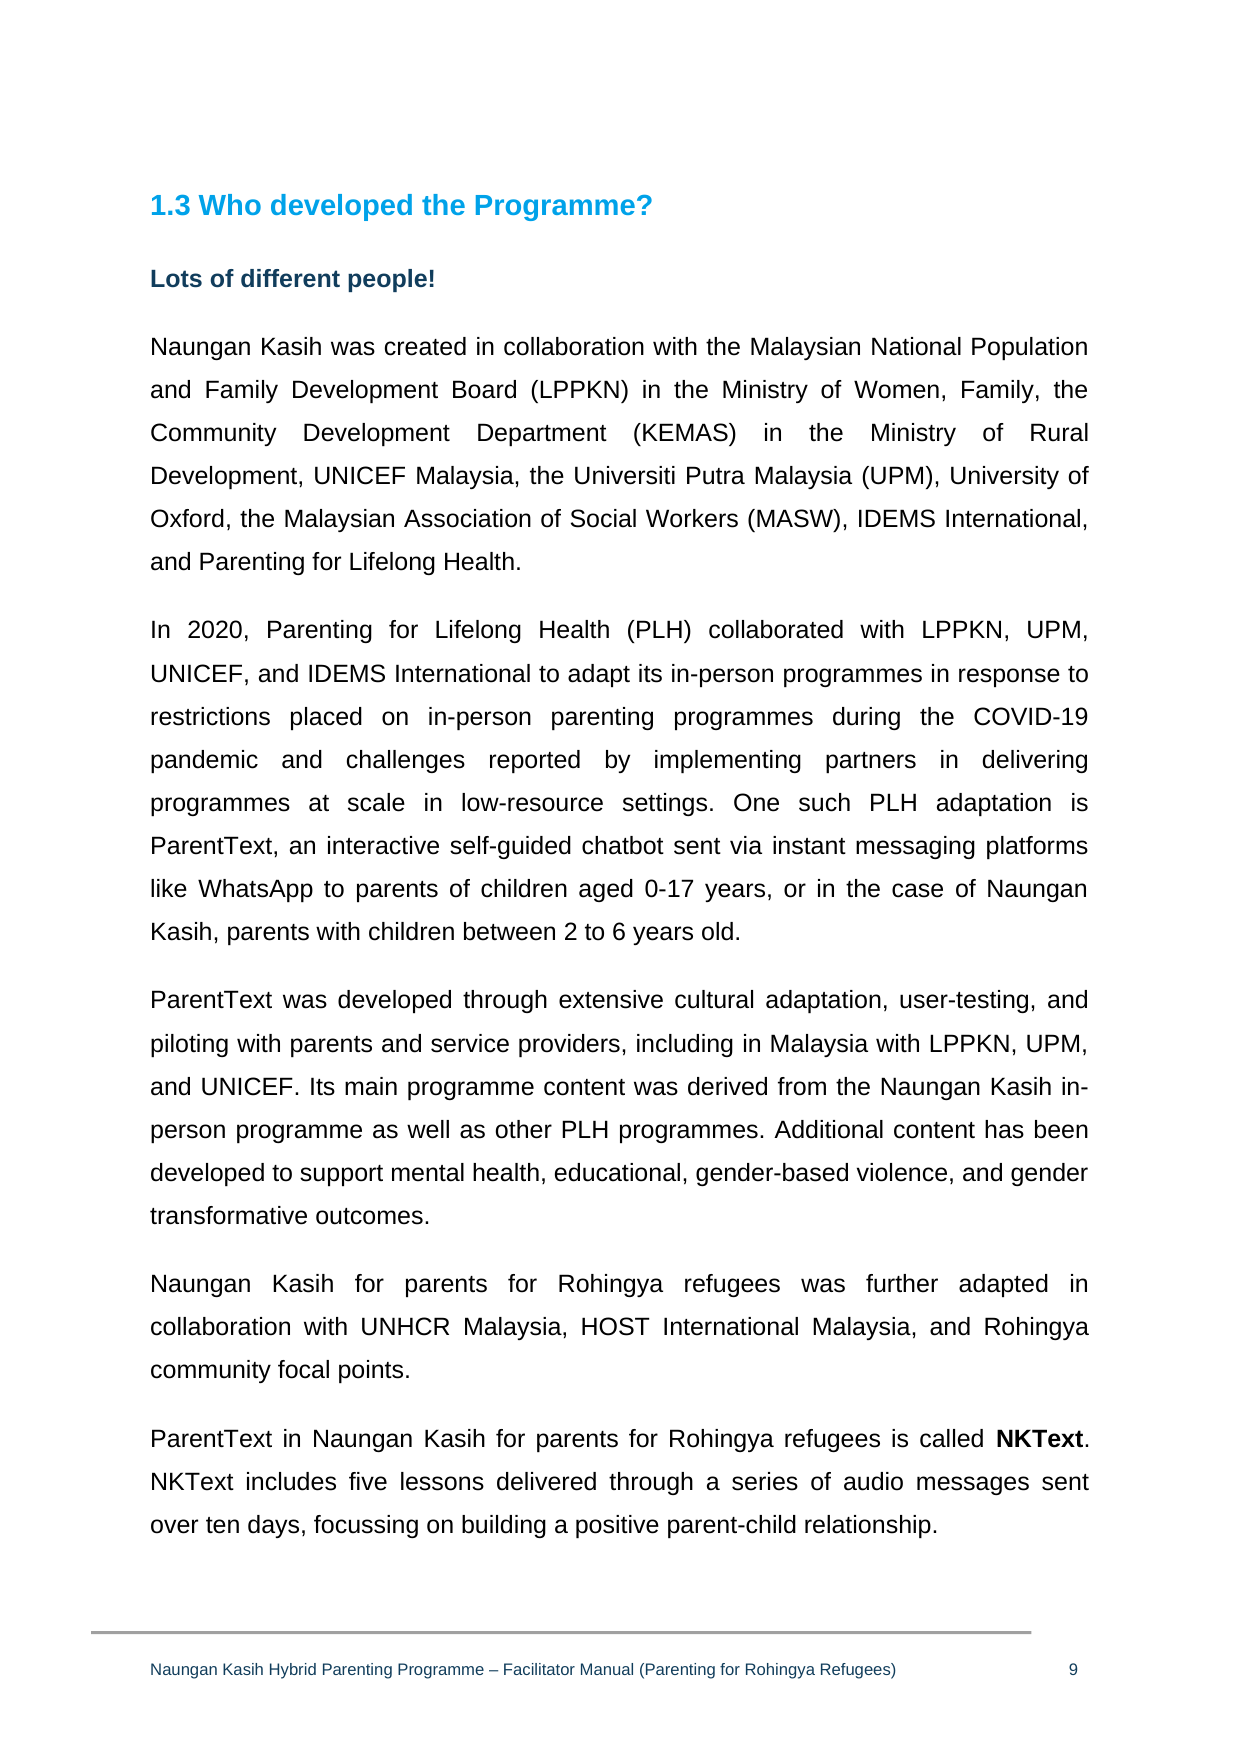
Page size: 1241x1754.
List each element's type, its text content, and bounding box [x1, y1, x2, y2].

text ParentText was developed through extensive cultural adaptation, user-testing, and piloting with parents and service providers, including in Malaysia with LPPKN, UPM, and UNICEF. Its main programme content was derived from the Naungan Kasih in-person programme as well as other PLH programmes. Additional content has been developed to support mental health, educational, gender-based violence, and gender transformative outcomes. [150, 985, 1090, 1230]
subtitle 1.3 Who developed the Programme? [150, 187, 1090, 221]
subtitle Lots of different people! [150, 263, 1090, 292]
text Naungan Kasih was created in collaboration with the Malaysian National Population and Family Development Board (LPPKN) in the Ministry of Women, Family, the Community Development Department (KEMAS) in the Ministry of Rural Development, UNICEF Malaysia, the Universiti Putra Malaysia (UPM), University of Oxford, the Malaysian Association of Social Workers (MASW), IDEMS International, and Parenting for Lifelong Health. [150, 332, 1090, 576]
text ParentText in Naungan Kasih for parents for Rohingya refugees is called NKText. NKText includes five lessons delivered through a series of audio messages sent over ten days, focussing on building a positive parent-child relationship. [150, 1423, 1090, 1538]
text In 2020, Parenting for Lifelong Health (PLH) collaborated with LPPKN, UPM, UNICEF, and IDEMS International to adapt its in-person programmes in response to restrictions placed on in-person parenting programmes during the COVID-19 pandemic and challenges reported by implementing partners in delivering programmes at scale in low-resource settings. One such PLH adaptation is ParentText, an interactive self-guided chatbot sent via instant messaging platforms like WhatsApp to parents of children aged 0-17 years, or in the case of Naungan Kasih, parents with children between 2 to 6 years old. [150, 615, 1090, 946]
text Naungan Kasih for parents for Rohingya refugees was further adapted in collaboration with UNHCR Malaysia, HOST International Malaysia, and Rohingya community focal points. [150, 1269, 1090, 1384]
